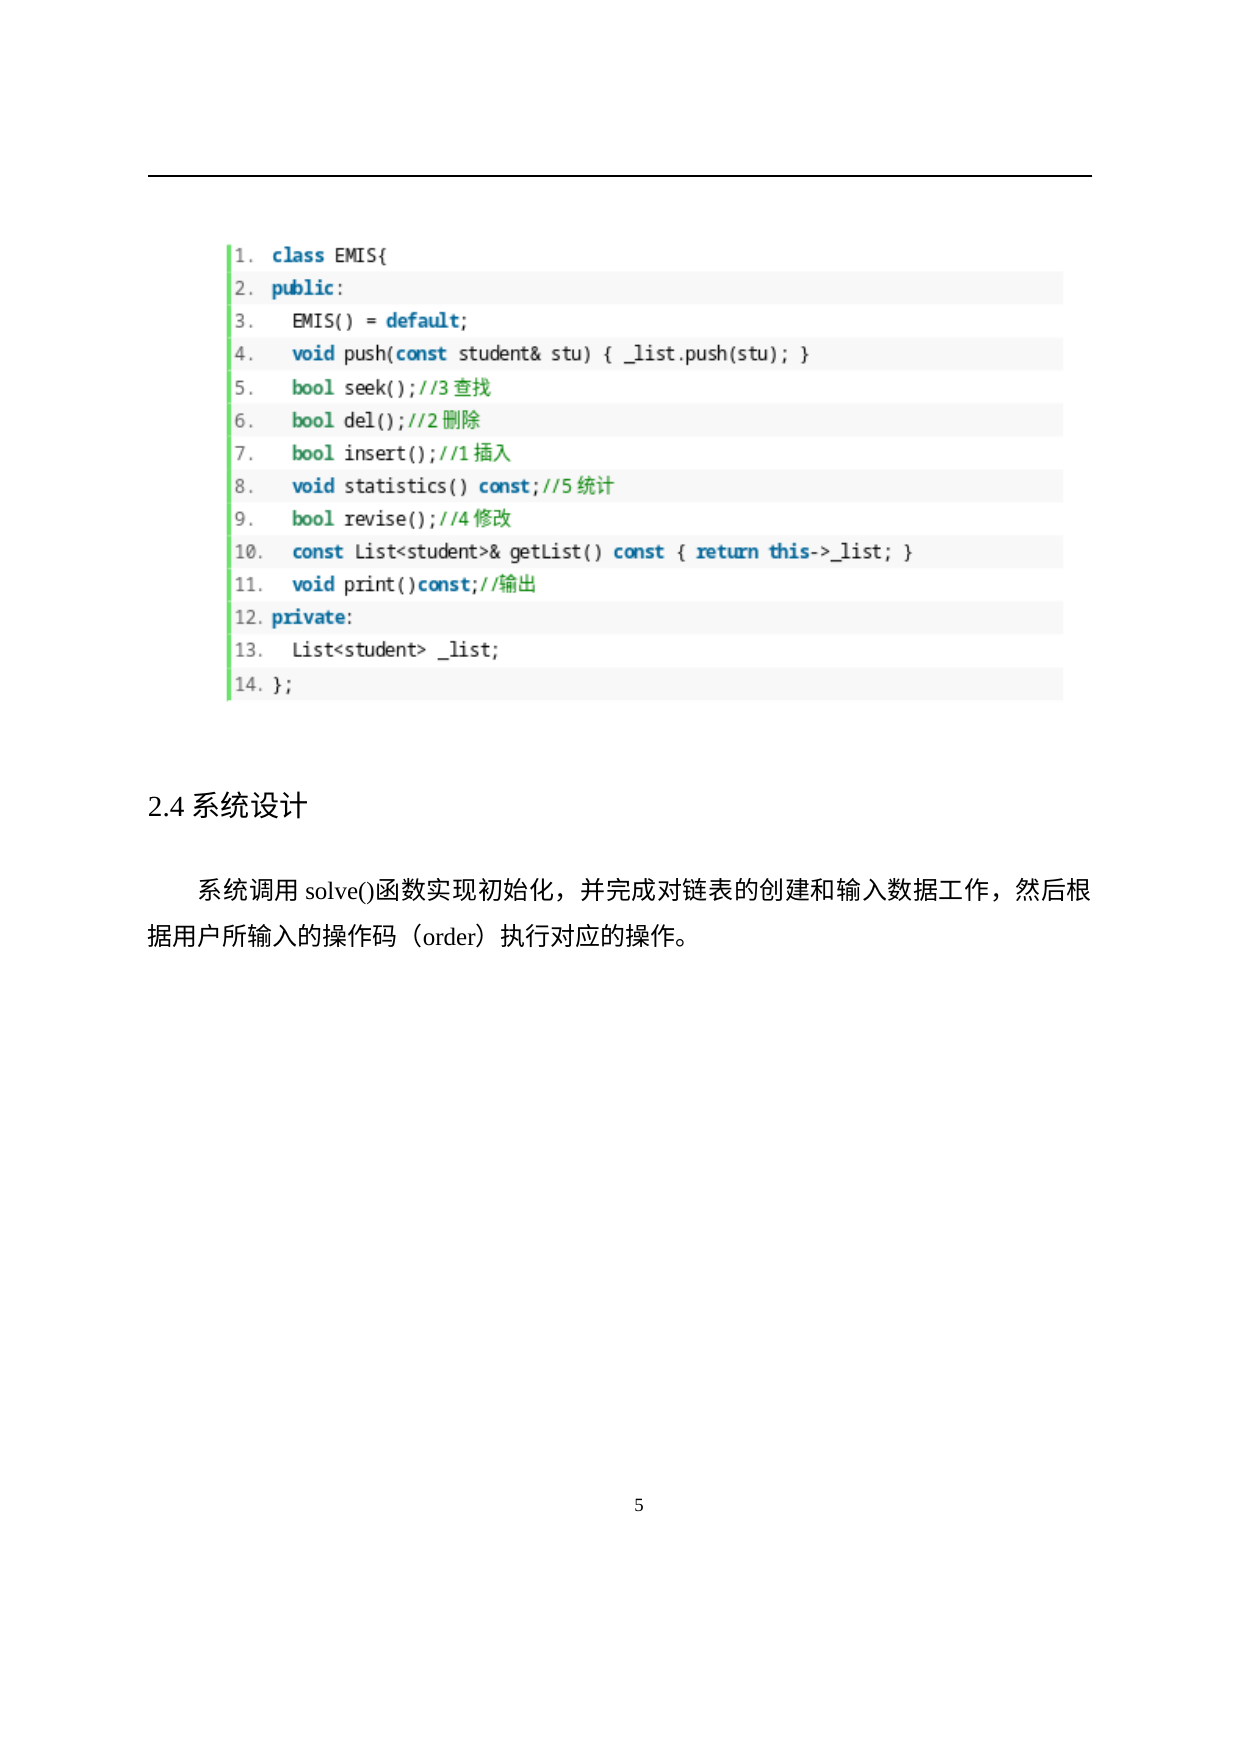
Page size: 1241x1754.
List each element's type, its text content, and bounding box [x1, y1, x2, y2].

text 系统调用solve()函数实现初始化，并完成对链表的创建和输入数据工作，然后根据用户所输入的操作码（order）执行对应的操作。 [148, 871, 1092, 952]
subtitle 2.4 系统设计 [148, 782, 1092, 824]
